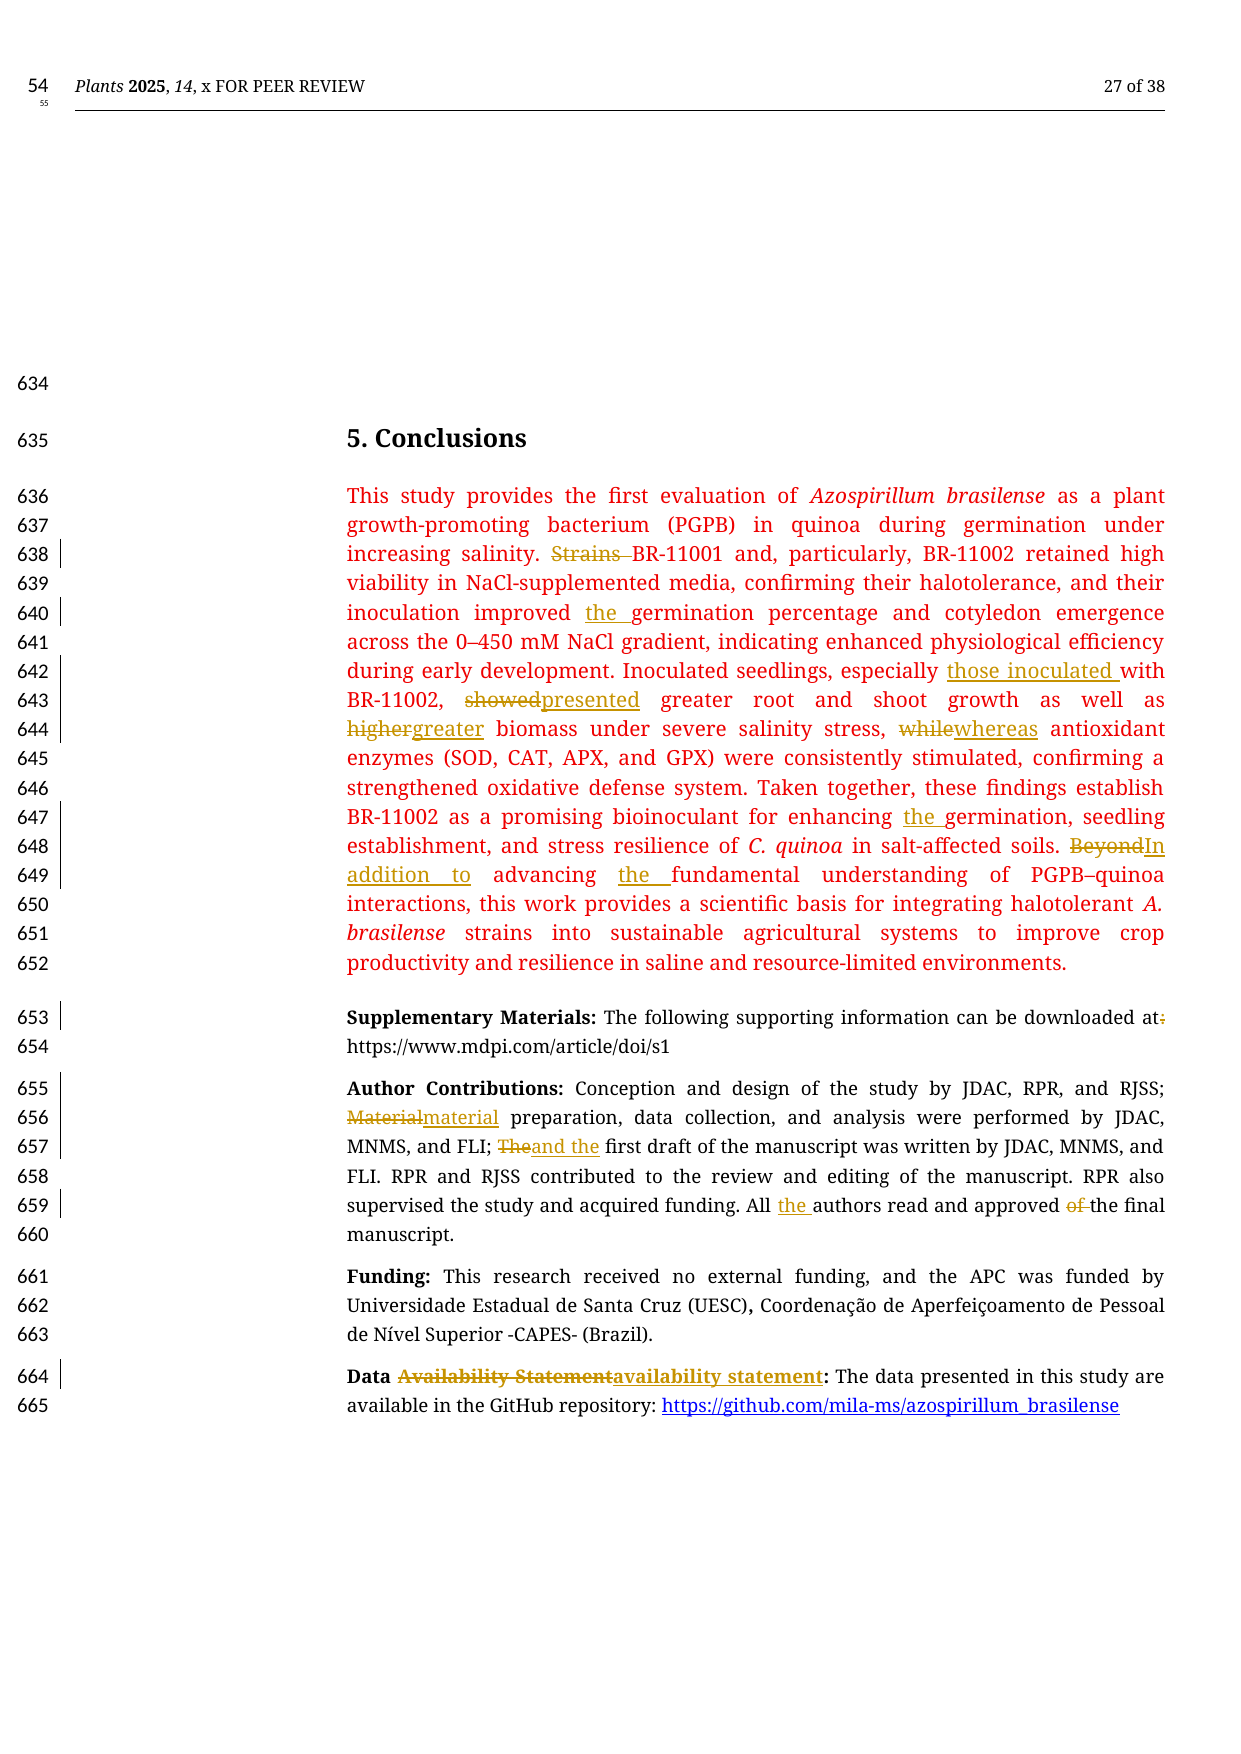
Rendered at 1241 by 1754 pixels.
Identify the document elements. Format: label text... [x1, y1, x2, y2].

text This study provides the first evaluation of Azospirillum brasilense as a plant growth-promoting bacterium (PGPB) in quinoa during germination under increasing salinity. BR-11001 and, particularly, BR-11002 retained high viability in NaCl-supplemented media, confirming their halotolerance, and their inoculation improved germination percentage and cotyledon emergence across the 0–450 mM NaCl gradient, indicating enhanced physiological efficiency during early development. Inoculated seedlings, especially with BR-11002, greater root and shoot growth as well as biomass under severe salinity stress, antioxidant enzymes (SOD, CAT, APX, and GPX) were consistently stimulated, confirming a strengthened oxidative defense system. Taken together, these findings establish BR-11002 as a promising bioinoculant for enhancing germination, seedling establishment, and stress resilience of C. quinoa in salt-affected soils. advancing fundamental understanding of PGPB–quinoa interactions, this work provides a scientific basis for integrating halotolerant A. brasilense strains into sustainable agricultural systems to improve crop productivity and resilience in saline and resource-limited environments. [347, 480, 1165, 976]
text Supplementary Materials: The following supporting information can be downloaded at https://www.mdpi.com/article/doi/s1 [347, 1001, 1165, 1059]
text Funding: This research received no external funding, and the APC was funded by Universidade Estadual de Santa Cruz (UESC), Coordenação de Aperfeiçoamento de Pessoal de Nível Superior -CAPES- (Brazil). [347, 1259, 1165, 1347]
text Author Contributions: Conception and design of the study by JDAC, RPR, and RJSS; preparation, data collection, and analysis were performed by JDAC, MNMS, and FLI; first draft of the manuscript was written by JDAC, MNMS, and FLI. RPR and RJSS contributed to the review and editing of the manuscript. RPR also supervised the study and acquired funding. All authors read and approved the final manuscript. [347, 1072, 1165, 1247]
subtitle 5. Conclusions [347, 421, 1165, 455]
text Data : The data presented in this study are available in the GitHub repository: https://github.com/mila-ms/azospirillum_brasilense [347, 1359, 1165, 1418]
